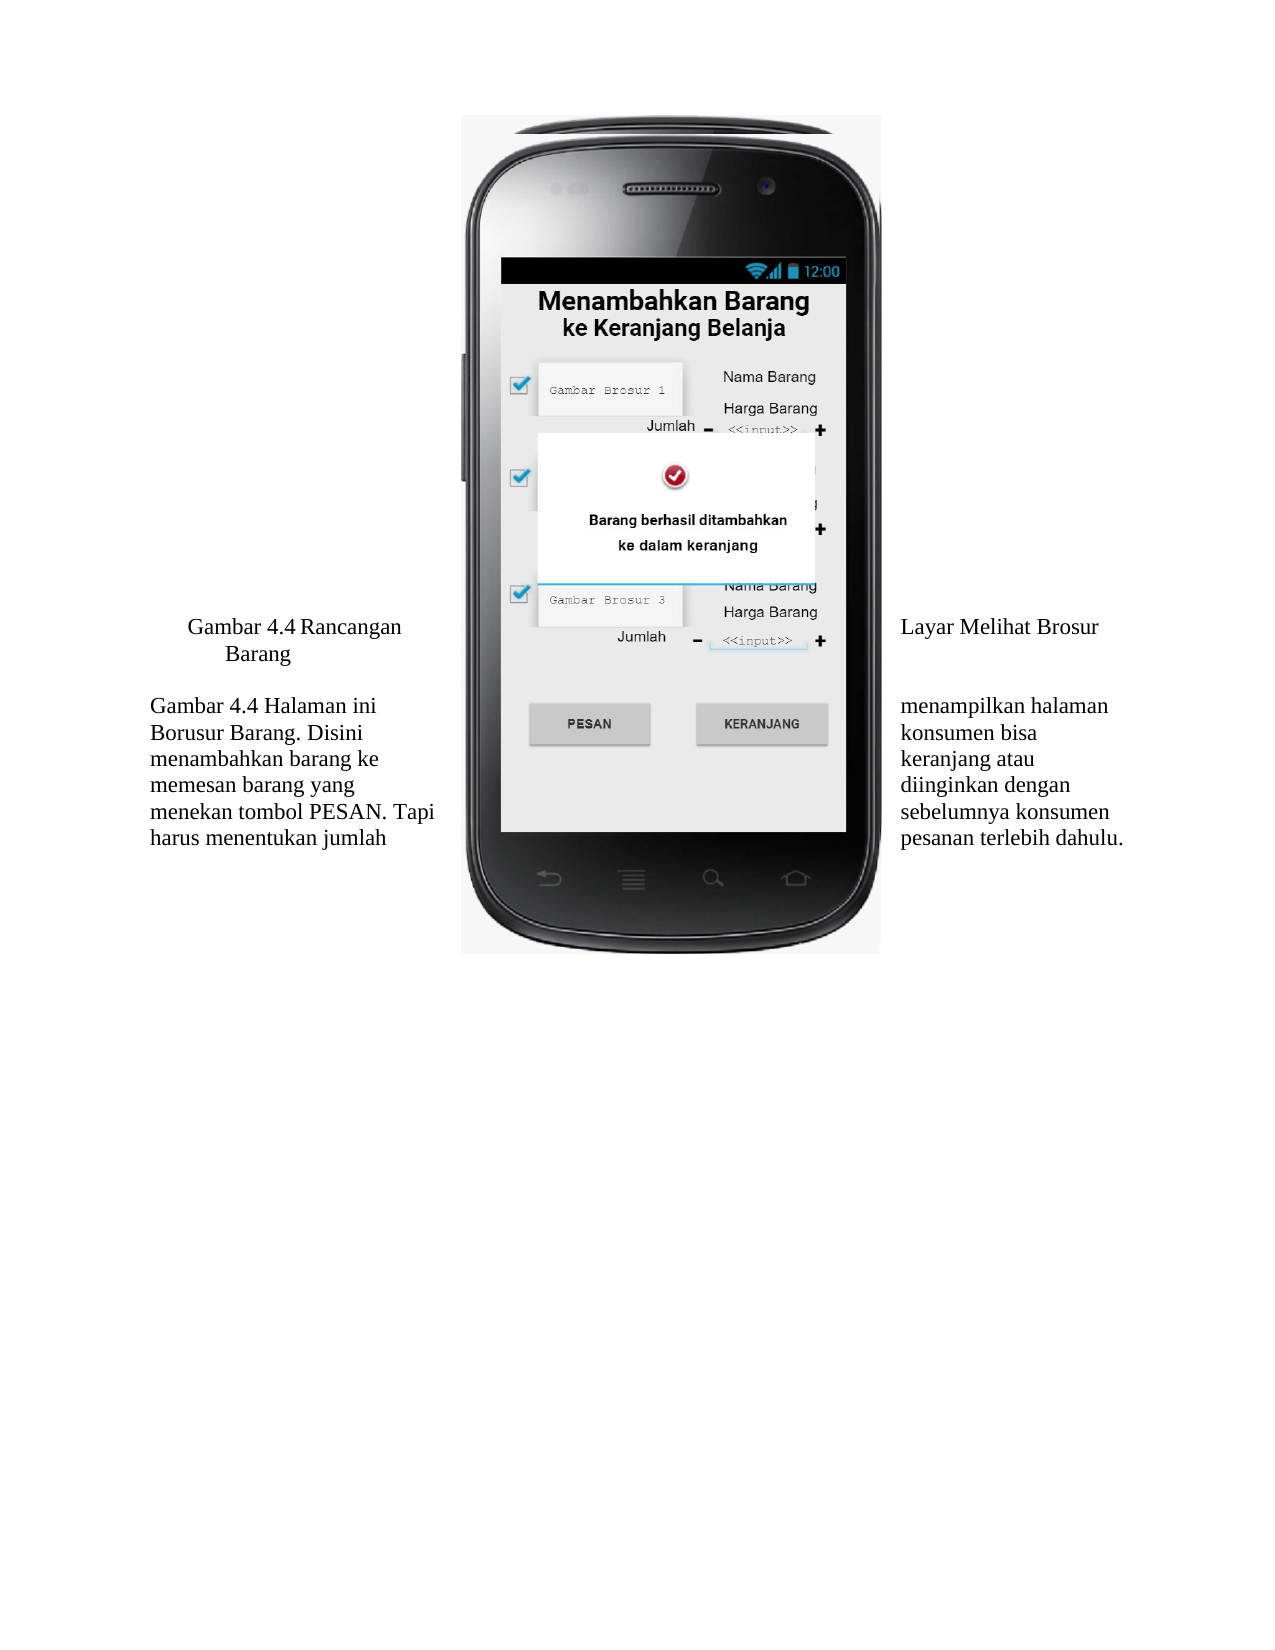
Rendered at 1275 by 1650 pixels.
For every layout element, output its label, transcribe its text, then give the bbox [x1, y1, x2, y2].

list Rancangan Layar Melihat Brosur Barang [187, 613, 461, 666]
list Rancangan Layar Melihat Brosur Barang [882, 613, 1125, 666]
list Gambar 4.4 Halaman ini menampilkan halaman Borusur Barang. Disini konsumen bisa menambahkan barang ke keranjang atau memesan barang yang diinginkan dengan menekan tombol PESAN. Tapi sebelumnya konsumen harus menentukan jumlah pesanan terlebih dahulu. [882, 692, 1125, 851]
list Gambar 4.4 Halaman ini menampilkan halaman Borusur Barang. Disini konsumen bisa menambahkan barang ke keranjang atau memesan barang yang diinginkan dengan menekan tombol PESAN. Tapi sebelumnya konsumen harus menentukan jumlah pesanan terlebih dahulu. [150, 692, 461, 851]
picture [461, 115, 882, 954]
